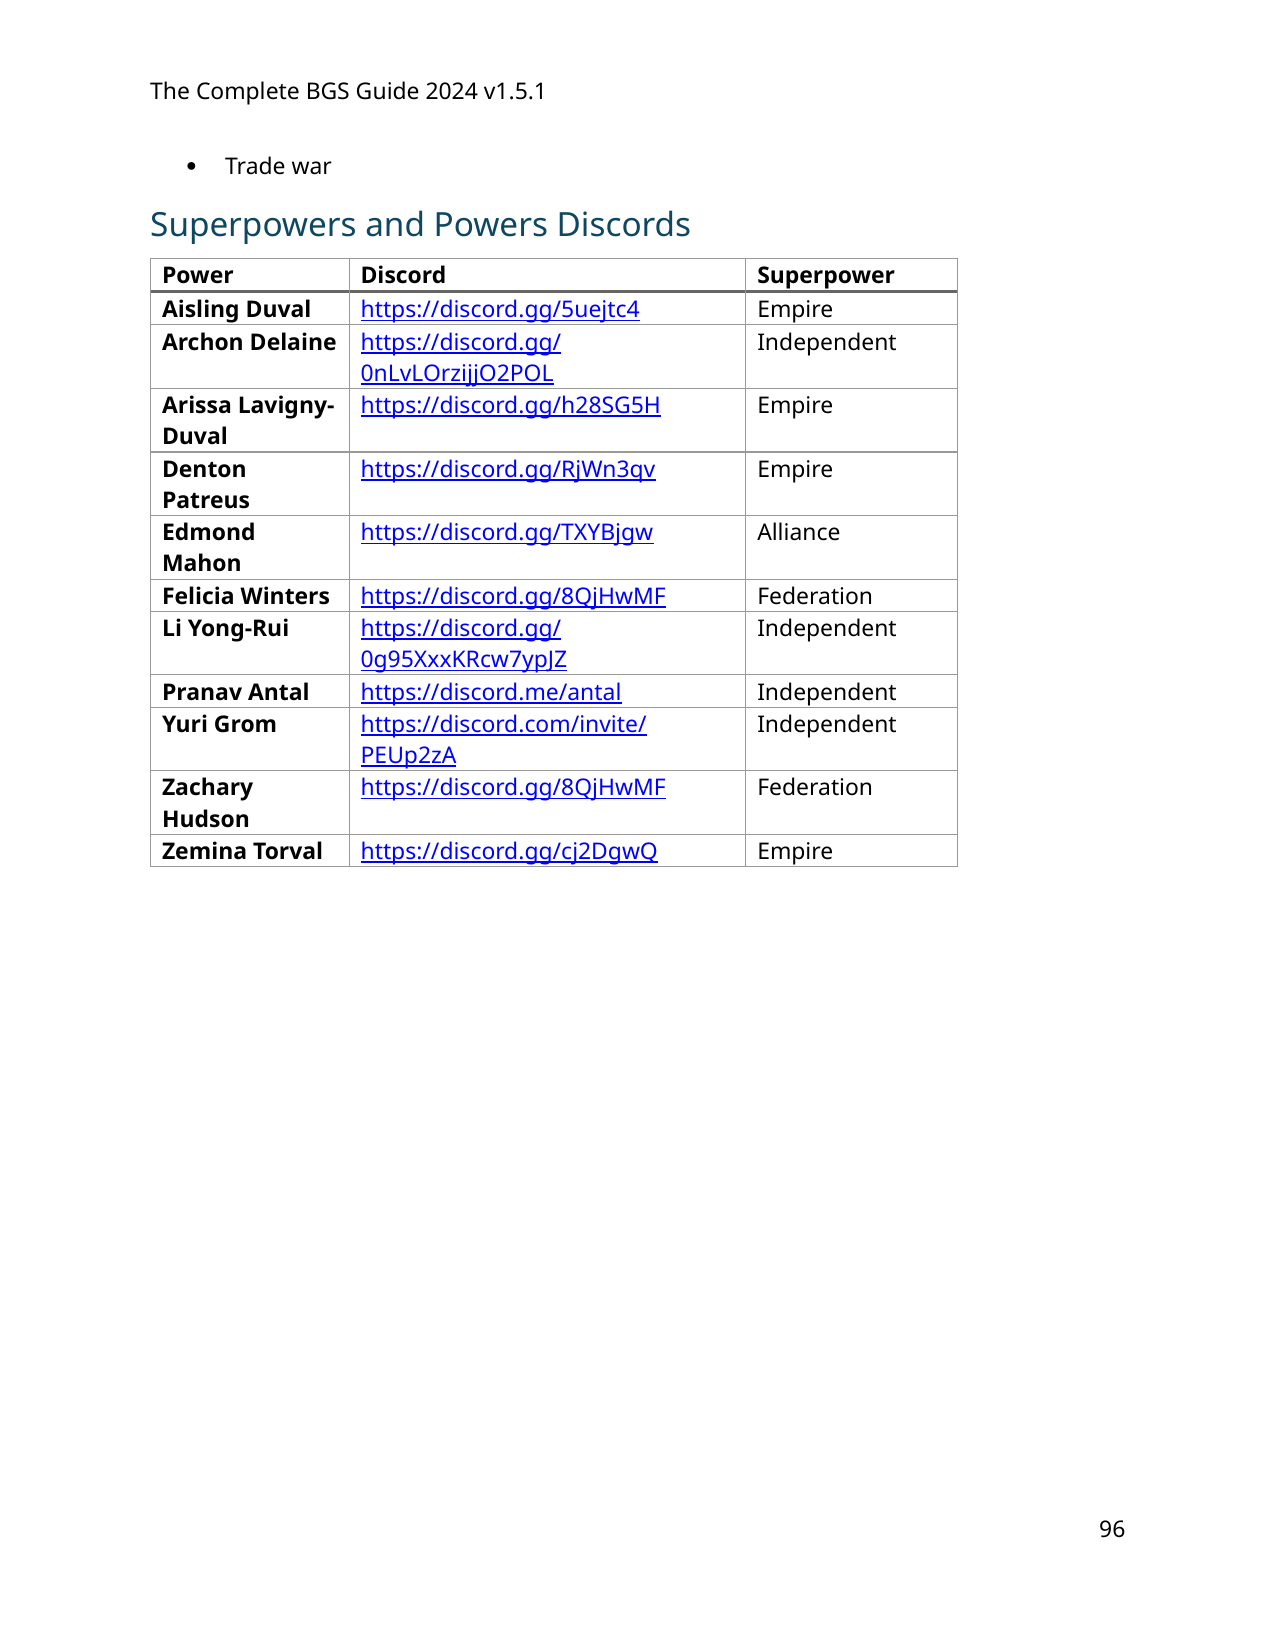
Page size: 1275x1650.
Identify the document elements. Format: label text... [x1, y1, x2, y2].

table_cell Felicia Winters [151, 580, 349, 611]
table_cell https://discord.com/invite/PEUp2zA [350, 708, 745, 770]
table_cell Archon Delaine [151, 325, 349, 388]
table_cell Federation [746, 771, 957, 834]
table_cell Arissa Lavigny-Duval [151, 389, 349, 451]
table_cell https://discord.gg/0g95XxxKRcw7ypJZ [350, 612, 745, 674]
table_cell Independent [746, 612, 957, 674]
table_cell Zemina Torval [151, 835, 349, 866]
table_cell Denton Patreus [151, 453, 349, 515]
table_cell Empire [746, 453, 957, 515]
table_header Discord [350, 259, 745, 290]
table_cell Independent [746, 675, 957, 707]
table_cell Empire [746, 389, 957, 451]
table_cell Edmond Mahon [151, 516, 349, 578]
table_cell Aisling Duval [151, 293, 349, 324]
table_cell Alliance [746, 516, 957, 578]
list Trade war [187, 150, 1125, 181]
table_cell Yuri Grom [151, 708, 349, 770]
table_cell Empire [746, 293, 957, 324]
table_cell Pranav Antal [151, 675, 349, 707]
table_cell https://discord.gg/8QjHwMF [350, 771, 745, 834]
table_cell Li Yong-Rui [151, 612, 349, 674]
table_cell https://discord.gg/cj2DgwQ [350, 835, 745, 866]
table_cell https://discord.me/antal [350, 675, 745, 707]
table_cell https://discord.gg/RjWn3qv [350, 453, 745, 515]
table_cell https://discord.gg/5uejtc4 [350, 293, 745, 324]
table_cell Federation [746, 580, 957, 611]
table_cell Independent [746, 708, 957, 770]
table_cell https://discord.gg/8QjHwMF [350, 580, 745, 611]
table_header Superpower [746, 259, 957, 290]
table_cell Independent [746, 325, 957, 388]
subtitle Superpowers and Powers Discords [150, 200, 1125, 246]
table_header Power [151, 259, 349, 290]
table_cell https://discord.gg/h28SG5H [350, 389, 745, 451]
table_cell Empire [746, 835, 957, 866]
table_cell Zachary Hudson [151, 771, 349, 834]
table_cell https://discord.gg/0nLvLOrzijjO2POL [350, 325, 745, 388]
table_cell https://discord.gg/TXYBjgw [350, 516, 745, 578]
